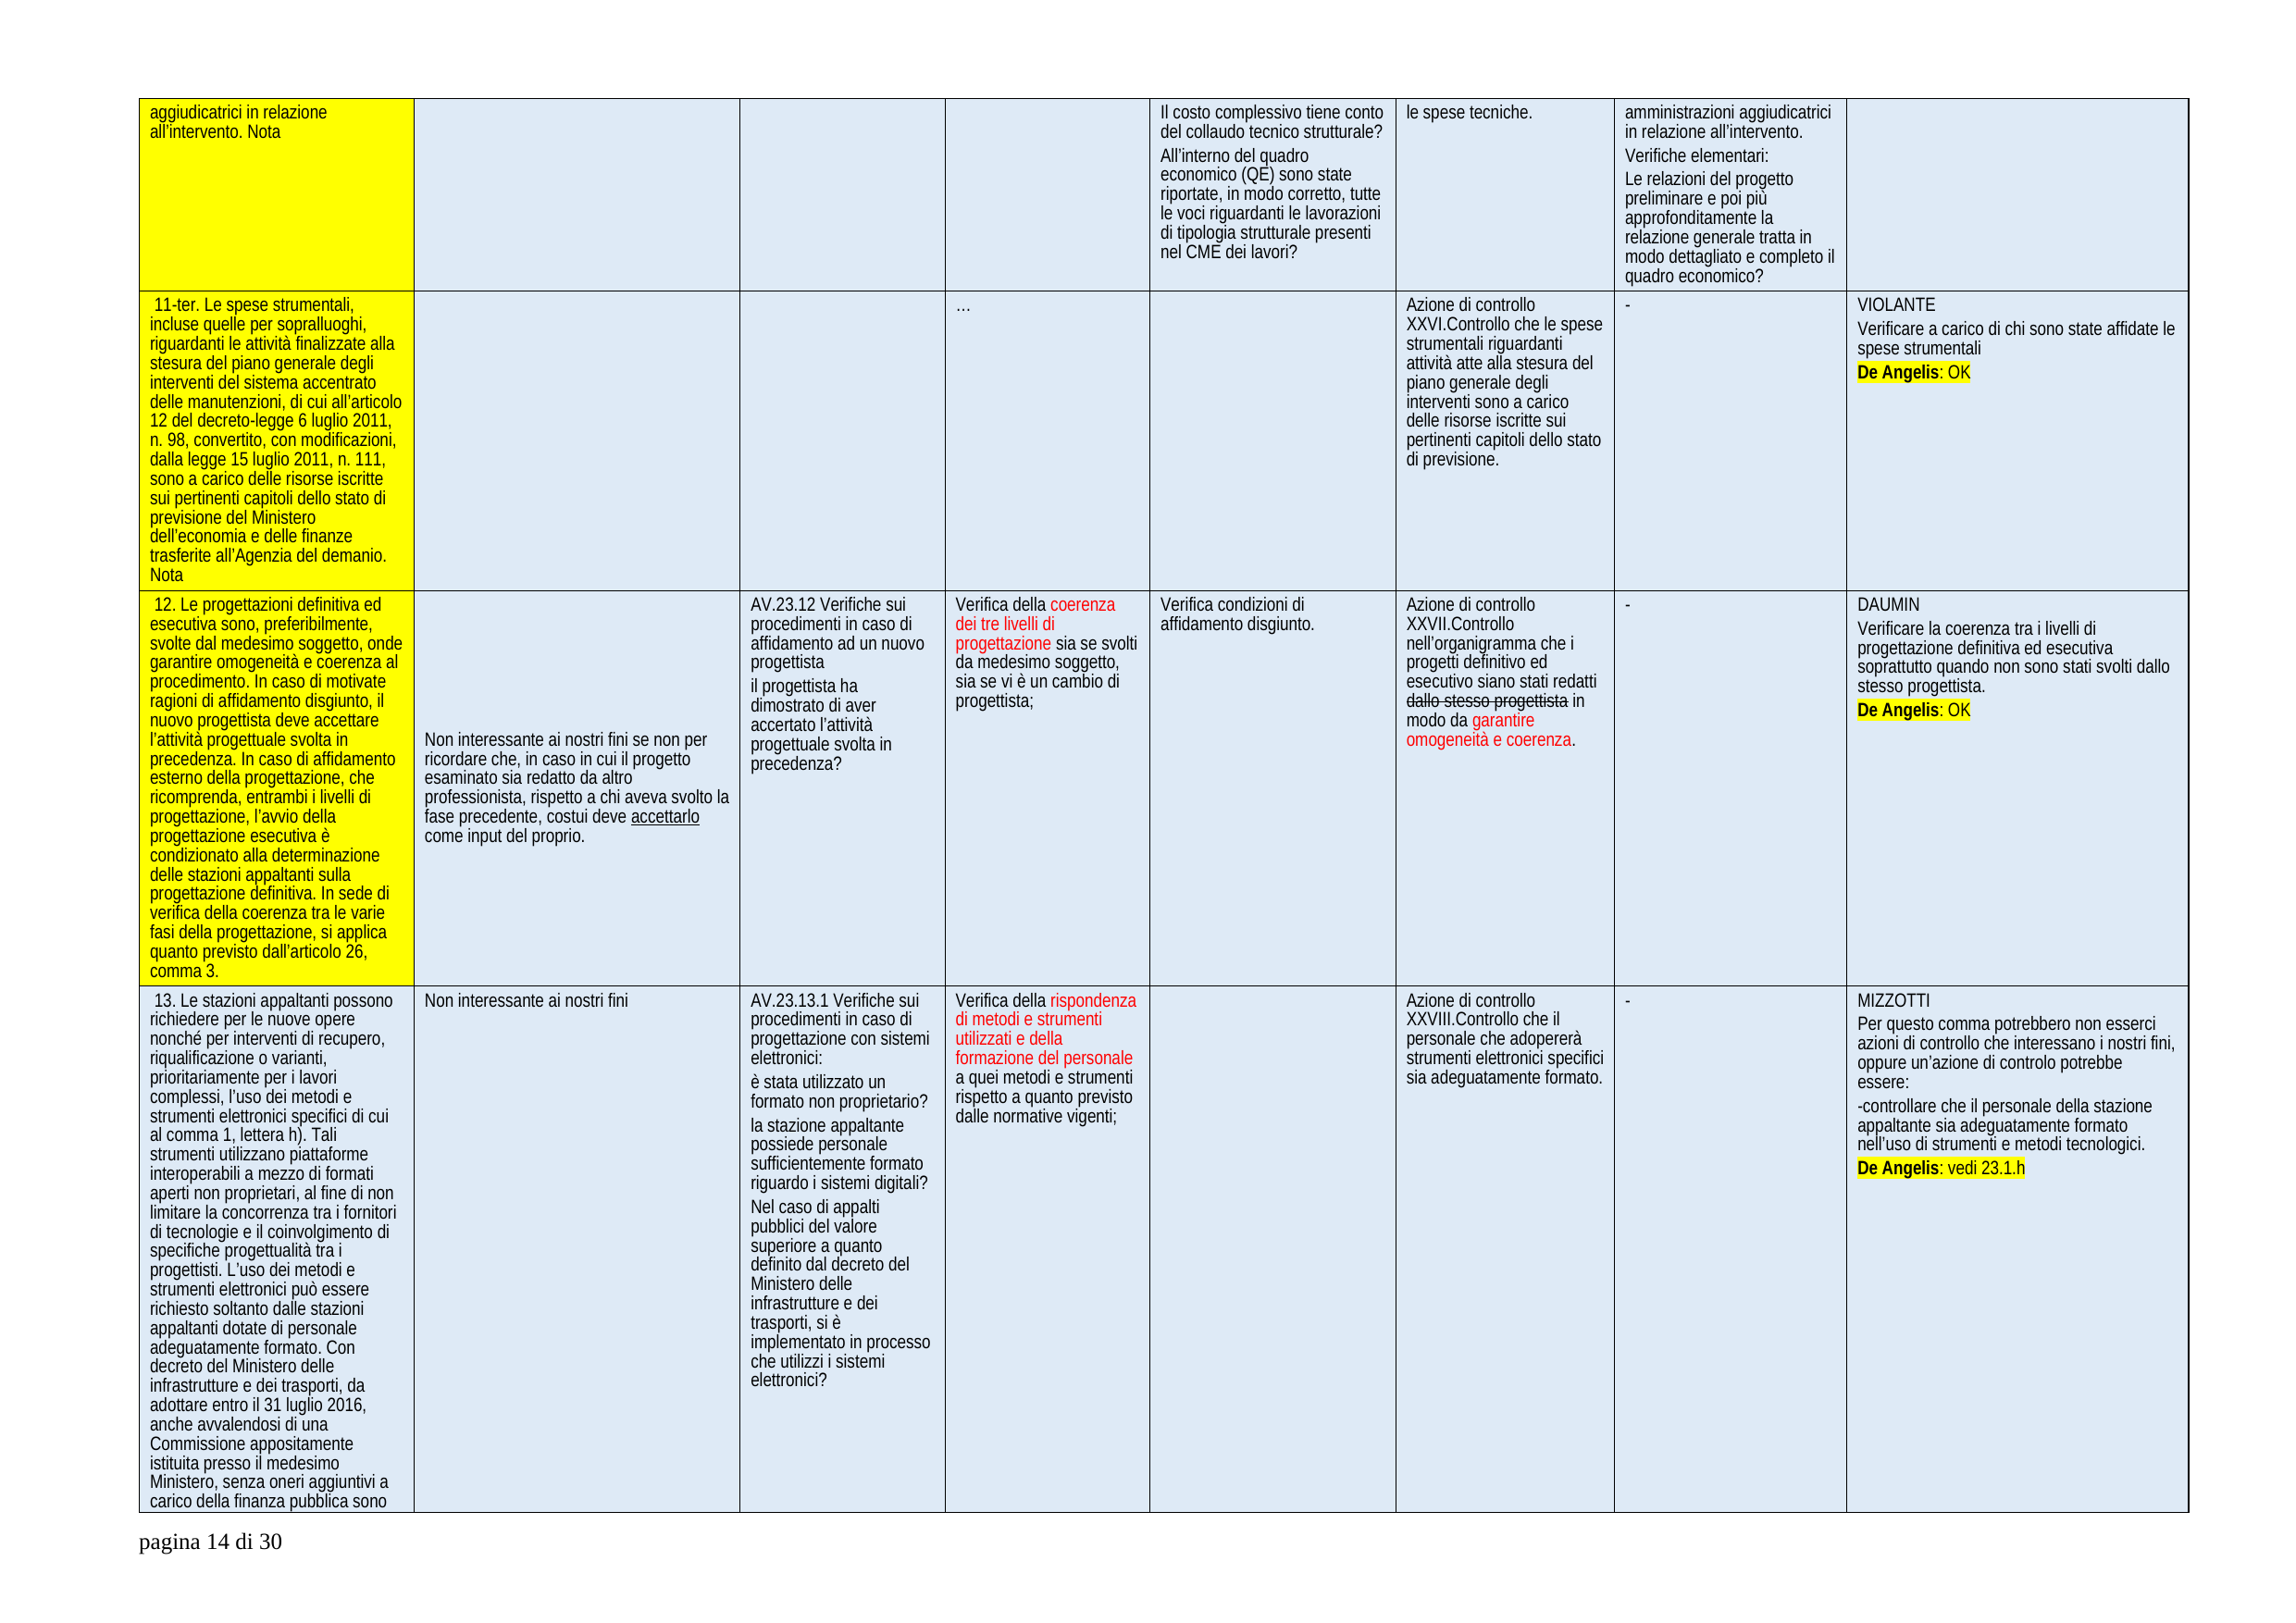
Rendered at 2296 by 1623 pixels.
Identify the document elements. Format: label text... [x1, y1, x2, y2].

table_cell VIOLANTE Verificare a carico di chi sono state affidate le spese strumentali De Angelis: OK [1847, 291, 2188, 590]
table_cell [740, 291, 945, 590]
table_cell [740, 99, 945, 291]
table_cell [415, 99, 739, 291]
table_cell [415, 291, 739, 590]
table_cell Azione di controllo XXVI.Controllo che le spese strumentali riguardanti attività atte alla stesura del piano generale degli interventi sono a carico delle risorse iscritte sui pertinenti capitoli dello stato di previsione. [1396, 291, 1614, 590]
table_cell 11-ter. Le spese strumentali, incluse quelle per sopralluoghi, riguardanti le attività finalizzate alla stesura del piano generale degli interventi del sistema accentrato delle manutenzioni, di cui all’articolo 12 del decreto-legge 6 luglio 2011, n. 98, convertito, con modificazioni, dalla legge 15 luglio 2011, n. 111, sono a carico delle risorse iscritte sui pertinenti capitoli dello stato di previsione del Ministero dell’economia e delle finanze trasferite all’Agenzia del demanio. Nota [140, 291, 414, 590]
table_cell Verifica condizioni di affidamento disgiunto. [1150, 591, 1396, 985]
table_cell Verifica della coerenza dei tre livelli di progettazione sia se svolti da medesimo soggetto, sia se vi è un cambio di progettista; [946, 591, 1149, 985]
table_cell - [1615, 291, 1846, 590]
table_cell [140, 986, 414, 1512]
table_cell 12. Le progettazioni definitiva ed esecutiva sono, preferibilmente, svolte dal medesimo soggetto, onde garantire omogeneità e coerenza al procedimento. In caso di motivate ragioni di affidamento disgiunto, il nuovo progettista deve accettare l’attività progettuale svolta in precedenza. In caso di affidamento esterno della progettazione, che ricomprenda, entrambi i livelli di progettazione, l’avvio della progettazione esecutiva è condizionato alla determinazione delle stazioni appaltanti sulla progettazione definitiva. In sede di verifica della coerenza tra le varie fasi della progettazione, si applica quanto previsto dall’articolo 26, comma 3. [140, 591, 414, 985]
table_cell - [1615, 986, 1846, 1512]
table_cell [140, 99, 414, 291]
table_cell [1150, 986, 1396, 1512]
table_cell Azione di controllo XXVII.Controllo nell’organigramma che i progetti definitivo ed esecutivo siano stati redatti dallo stesso progettista in modo da garantire omogeneità e coerenza. [1396, 591, 1614, 985]
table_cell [1396, 99, 1614, 291]
table_cell [1150, 291, 1396, 590]
table_cell … [946, 99, 1149, 291]
table_cell DAUMIN Verificare la coerenza tra i livelli di progettazione definitiva ed esecutiva soprattutto quando non sono stati svolti dallo stesso progettista. De Angelis: OK [1847, 591, 2188, 985]
table_cell Non interessante ai nostri fini se non per ricordare che, in caso in cui il progetto esaminato sia redatto da altro professionista, rispetto a chi aveva svolto la fase precedente, costui deve accettarlo come input del proprio. [415, 591, 739, 985]
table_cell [1847, 99, 2188, 291]
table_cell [1615, 99, 1846, 291]
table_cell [1150, 99, 1396, 291]
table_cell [1396, 986, 1614, 1512]
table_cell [740, 986, 945, 1512]
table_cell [946, 986, 1149, 1512]
table_cell - [1615, 591, 1846, 985]
table_cell AV.23.12 Verifiche sui procedimenti in caso di affidamento ad un nuovo progettista il progettista ha dimostrato di aver accertato l’attività progettuale svolta in precedenza? [740, 591, 945, 985]
table_cell … [946, 291, 1149, 590]
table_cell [1847, 986, 2188, 1512]
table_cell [415, 986, 739, 1512]
